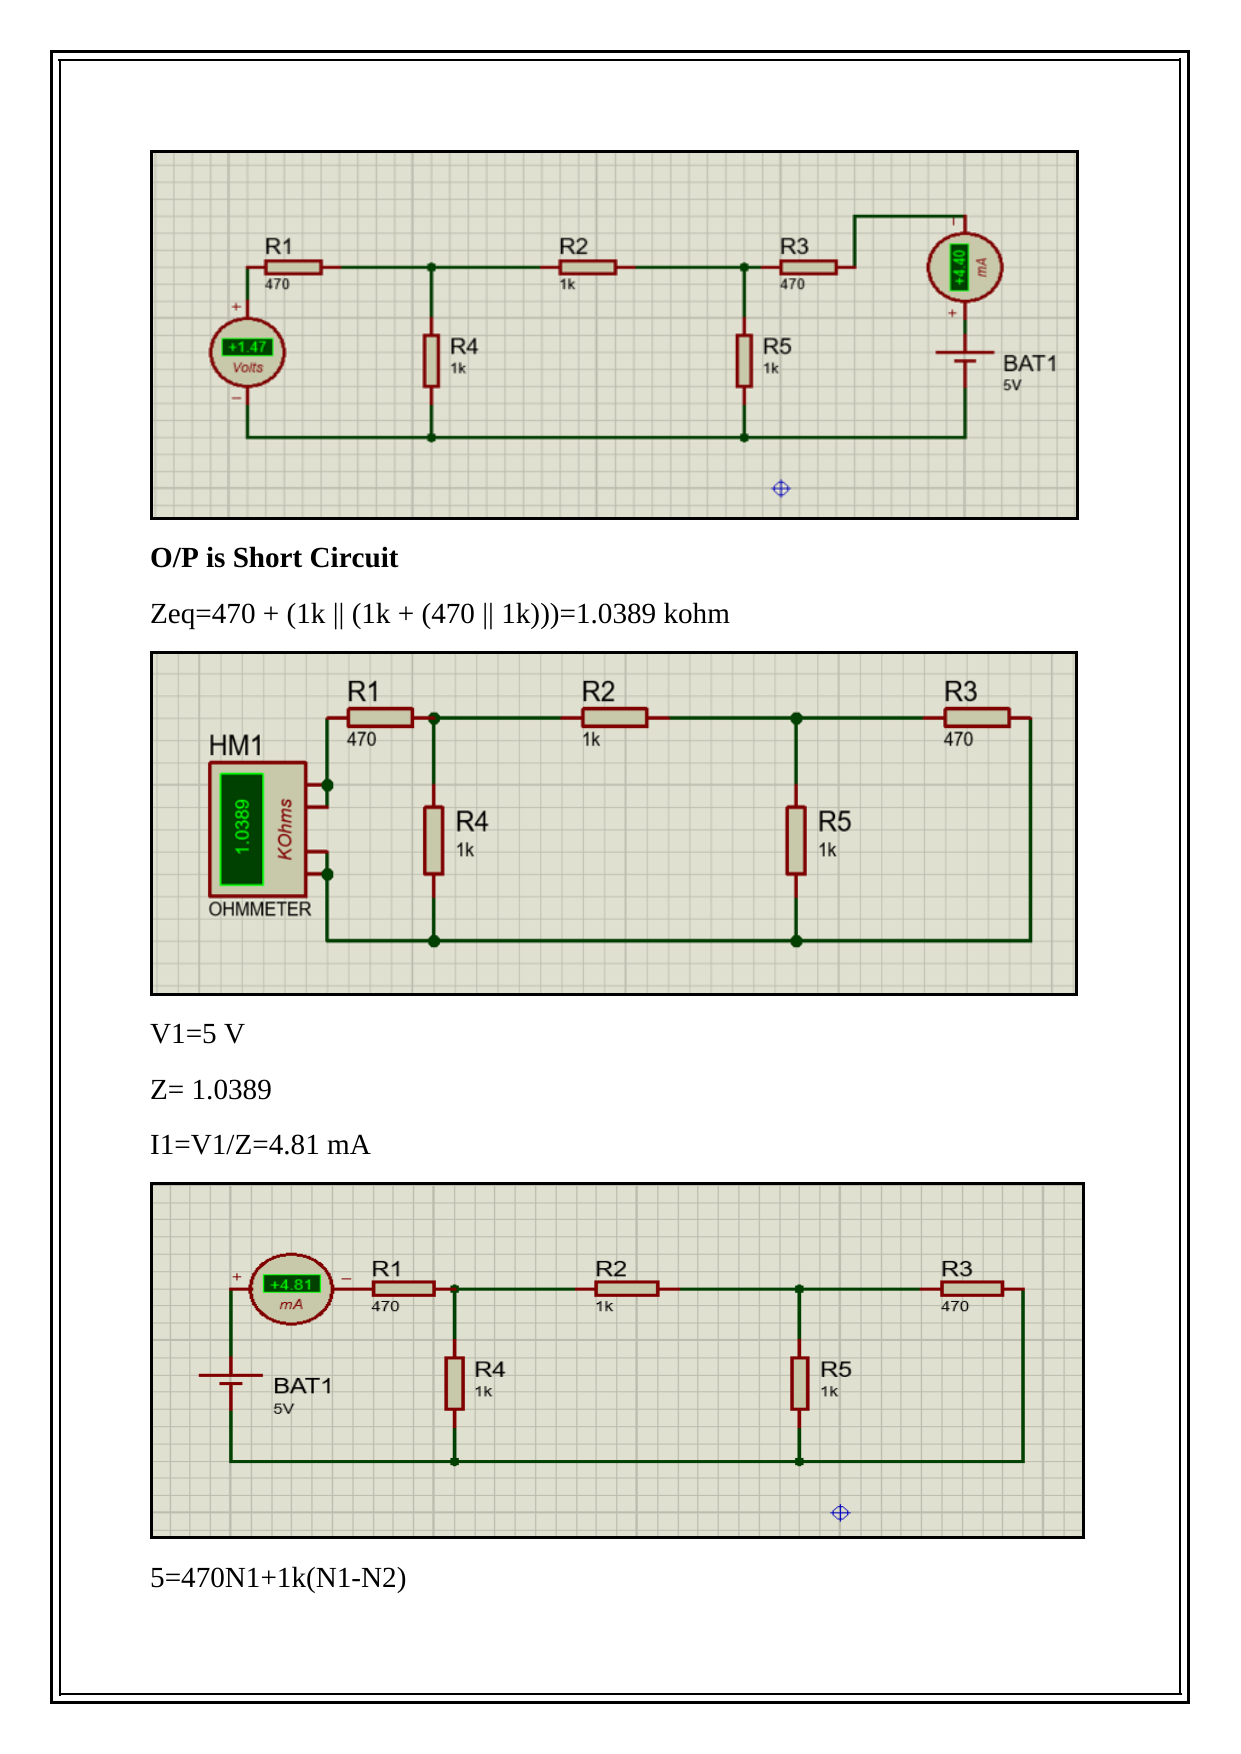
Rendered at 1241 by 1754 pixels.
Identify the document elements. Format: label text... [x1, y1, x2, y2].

text 5=470N1+1k(N1-N2) [150, 1560, 1090, 1594]
text Zeq=470 + (1k || (1k + (470 || 1k)))=1.0389 kohm [150, 596, 1090, 629]
picture [153, 153, 1076, 517]
text V1=5 V [150, 1017, 1090, 1050]
picture [153, 654, 1075, 993]
text Z= 1.0389 [150, 1072, 1090, 1105]
text I1=V1/Z=4.81 mA [150, 1127, 1090, 1161]
text O/P is Short Circuit [150, 541, 1090, 574]
picture [153, 1185, 1082, 1536]
